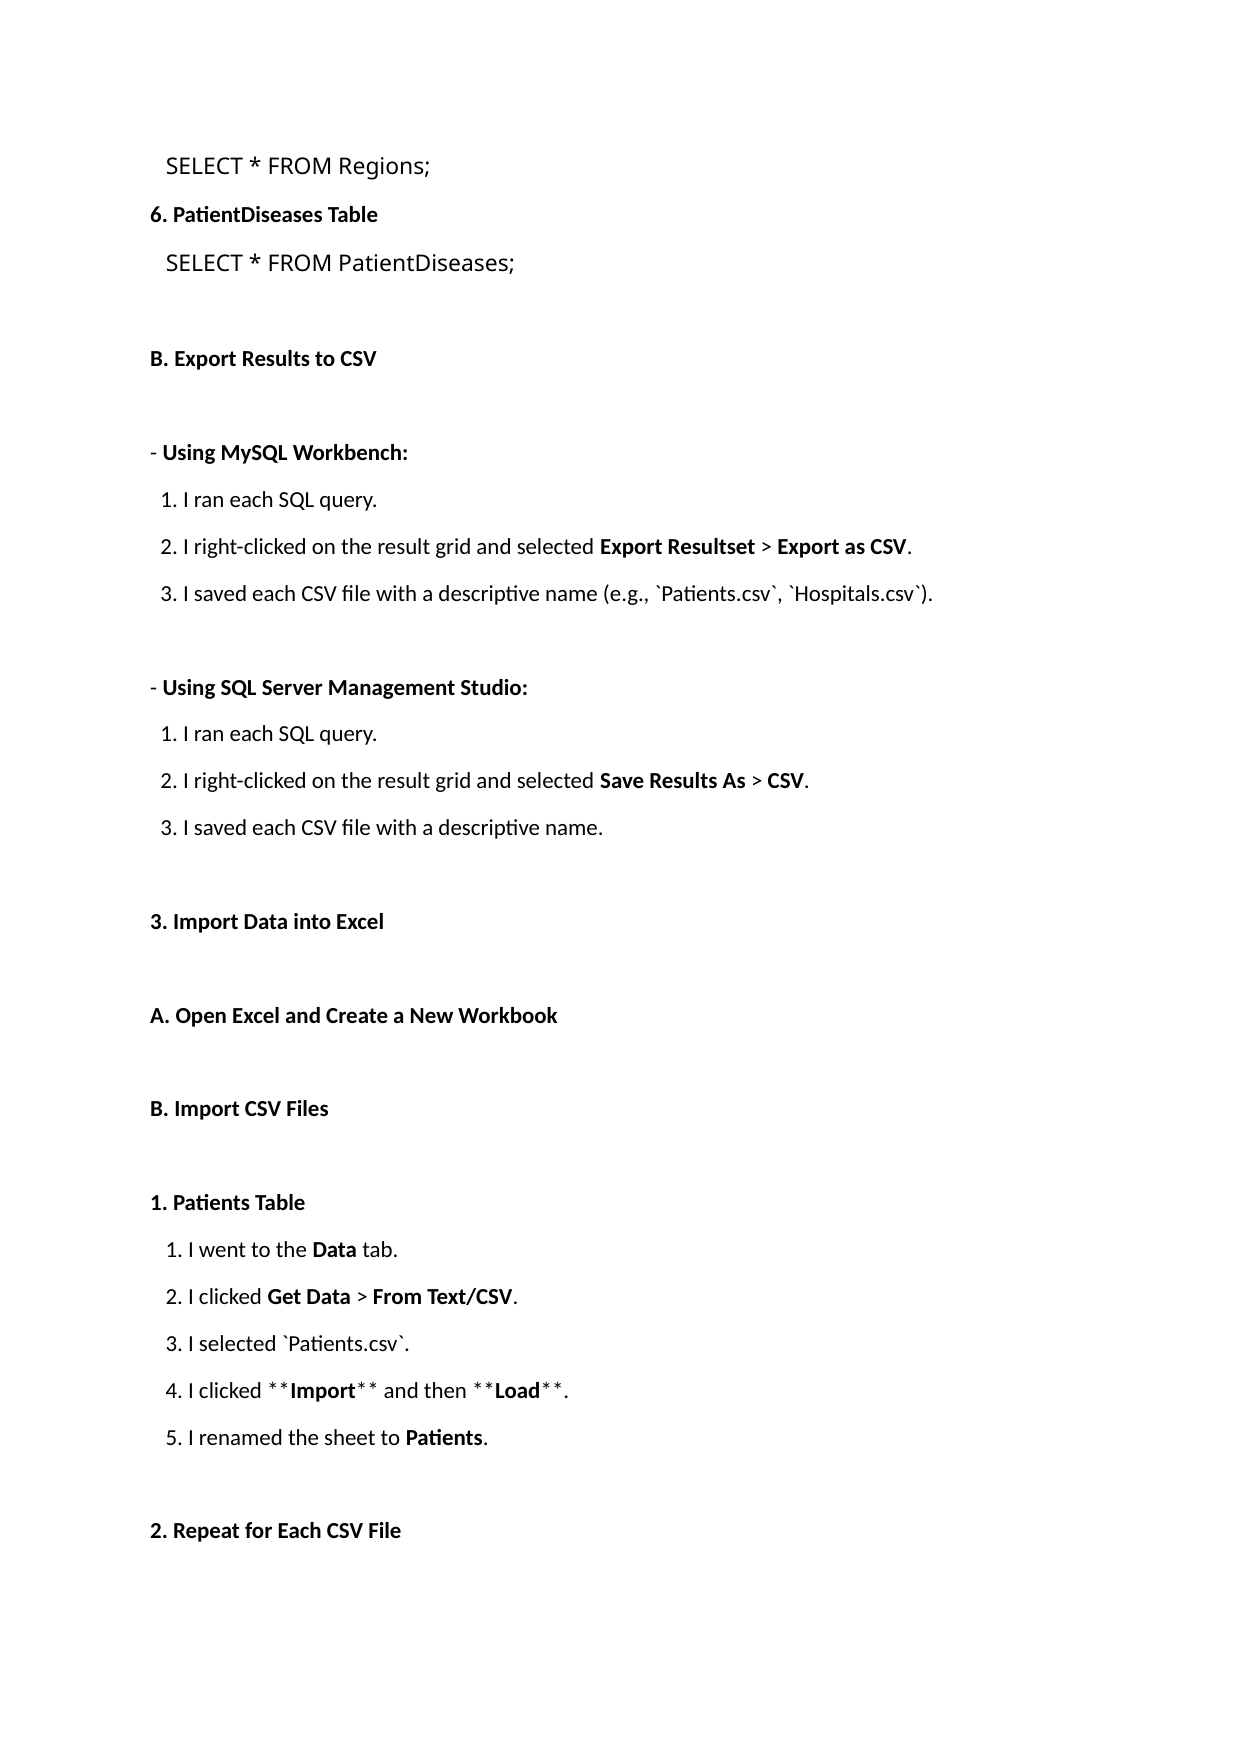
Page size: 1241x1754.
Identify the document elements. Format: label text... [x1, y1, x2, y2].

text B. Export Results to CSV [150, 344, 1090, 373]
text 2. I clicked Get Data > From Text/CSV. [150, 1282, 1090, 1310]
text B. Import CSV Files [150, 1094, 1090, 1123]
text 3. I selected `Patients.csv`. [150, 1329, 1090, 1357]
text 1. I ran each SQL query. [150, 485, 1090, 513]
text 2. I right-clicked on the result grid and selected Export Resultset > Export as CSV. [150, 532, 1090, 560]
text 2. Repeat for Each CSV File [150, 1516, 1090, 1544]
text - Using MySQL Workbench: [150, 438, 1090, 466]
text SELECT * FROM Regions; [150, 150, 1090, 181]
text 2. I right-clicked on the result grid and selected Save Results As > CSV. [150, 766, 1090, 794]
text - Using SQL Server Management Studio: [150, 673, 1090, 701]
text 3. I saved each CSV file with a descriptive name. [150, 813, 1090, 841]
text SELECT * FROM PatientDiseases; [150, 247, 1090, 278]
text 1. I went to the Data tab. [150, 1235, 1090, 1263]
text 4. I clicked **Import** and then **Load**. [150, 1376, 1090, 1404]
text A. Open Excel and Create a New Workbook [150, 1001, 1090, 1029]
text 3. Import Data into Excel [150, 907, 1090, 935]
text 5. I renamed the sheet to Patients. [150, 1423, 1090, 1451]
text 3. I saved each CSV file with a descriptive name (e.g., `Patients.csv`, `Hospitals.csv`). [150, 579, 1090, 607]
text 1. I ran each SQL query. [150, 719, 1090, 748]
text 6. PatientDiseases Table [150, 200, 1090, 228]
text 1. Patients Table [150, 1188, 1090, 1216]
